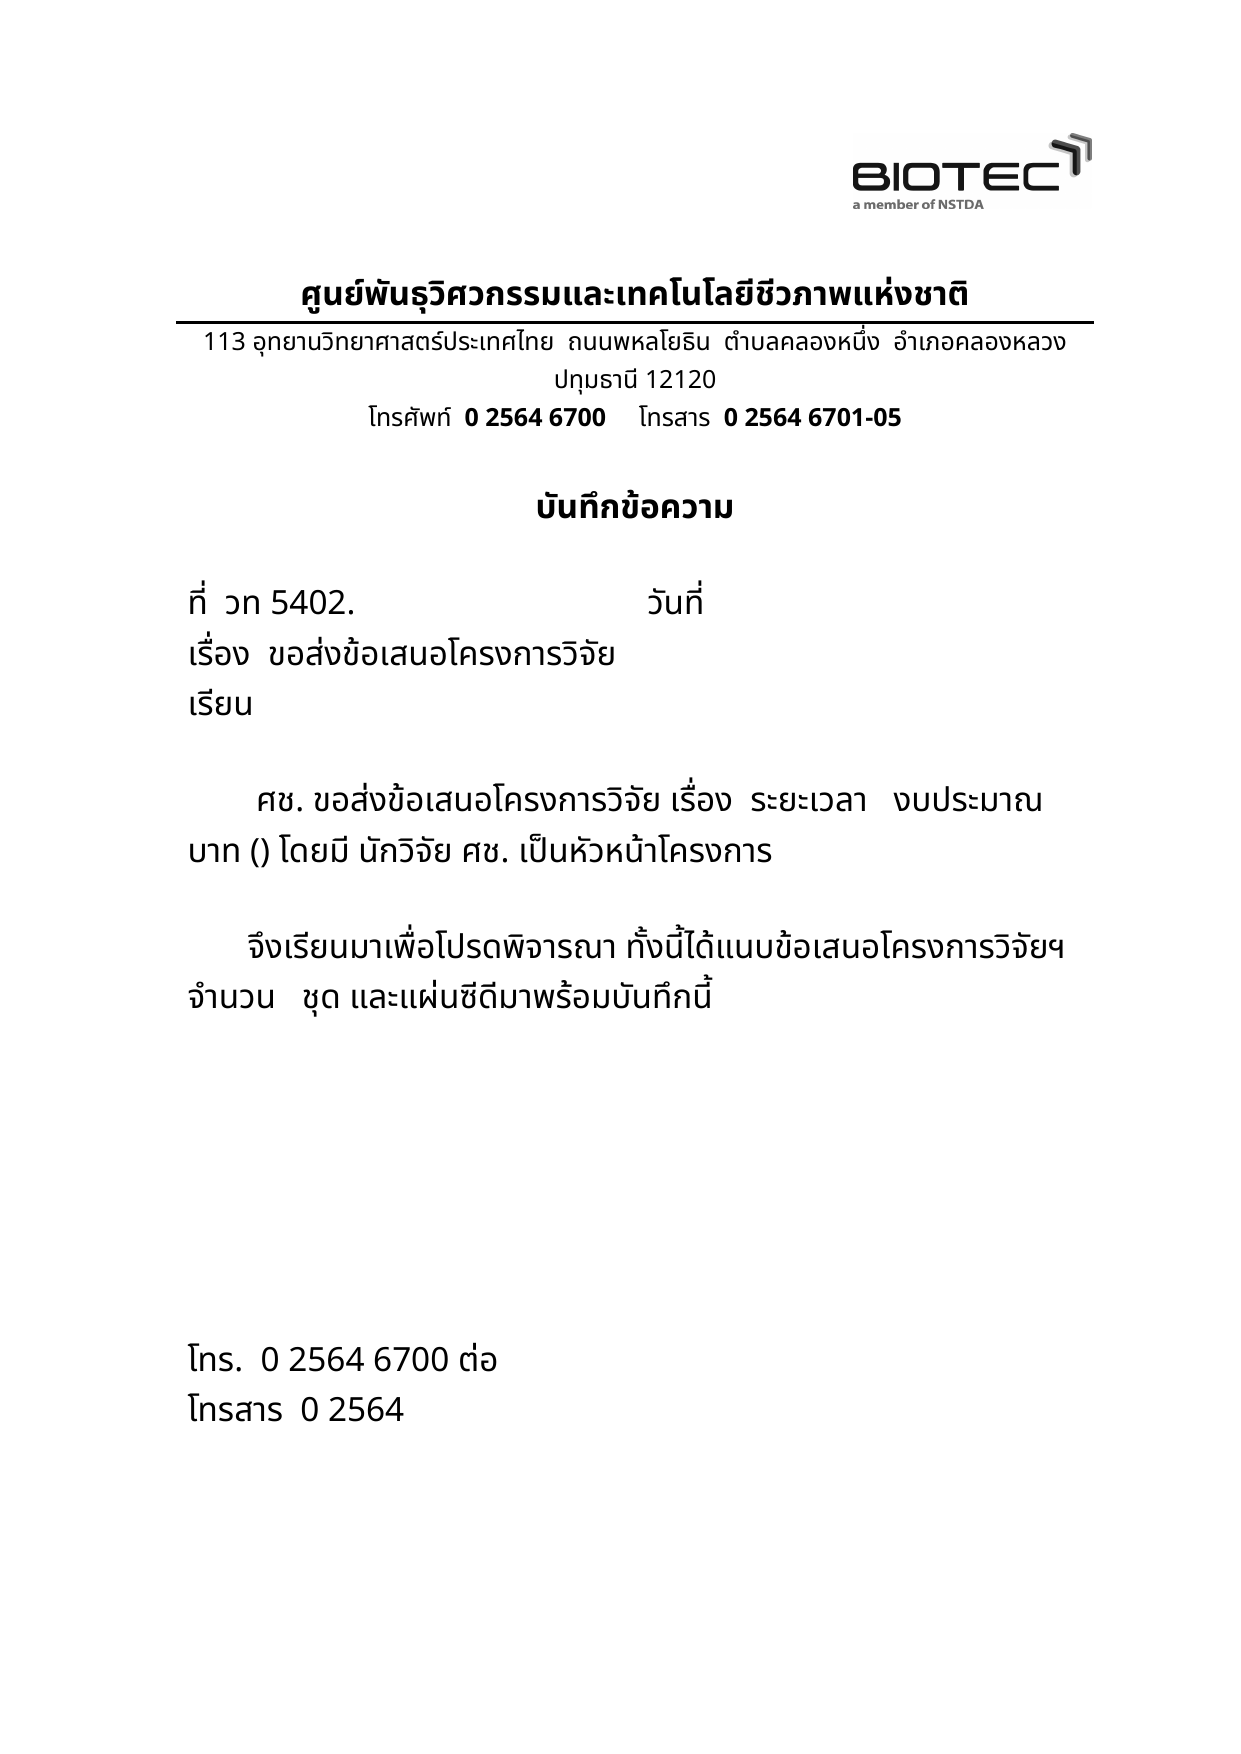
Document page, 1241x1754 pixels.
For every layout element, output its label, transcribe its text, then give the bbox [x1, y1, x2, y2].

text ศช. ขอส่งข้อเสนอโครงการวิจัย เรื่อง ระยะเวลา งบประมาณ บาท () โดยมี นักวิจัย ศช. เป็นหัวหน้าโครงการ [187, 776, 1075, 877]
text จึงเรียนมาเพื่อโปรดพิจารณา ทั้งนี้ได้แนบข้อเสนอโครงการวิจัยฯ จำนวน ชุด และแผ่นซีดีมาพร้อมบันทึกนี้ [187, 923, 1075, 1023]
table_header บันทึกข้อความ [176, 483, 1094, 534]
picture [853, 133, 1092, 209]
text โทร. 0 2564 6700 ต่อ [187, 1336, 1075, 1386]
table_header วันที่ [627, 579, 1094, 630]
table_cell เรื่อง ขอส่งข้อเสนอโครงการวิจัย [176, 630, 1094, 680]
table_cell เรียน [176, 680, 1094, 731]
text โทรสาร 0 2564 [187, 1386, 1075, 1437]
table_header ที่ วท 5402. [176, 579, 627, 630]
table_header ศูนย์พันธุวิศวกรรมและเทคโนโลยีชีวภาพแห่งชาติ [176, 270, 1094, 321]
table_cell โทรศัพท์ 0 2564 6700 โทรสาร 0 2564 6701-05 [176, 400, 1094, 438]
table_cell 113 อุทยานวิทยาศาสตร์ประเทศไทย ถนนพหลโยธิน ตำบลคลองหนึ่ง อำเภอคลองหลวง ปทุมธานี 12120 [176, 324, 1094, 400]
